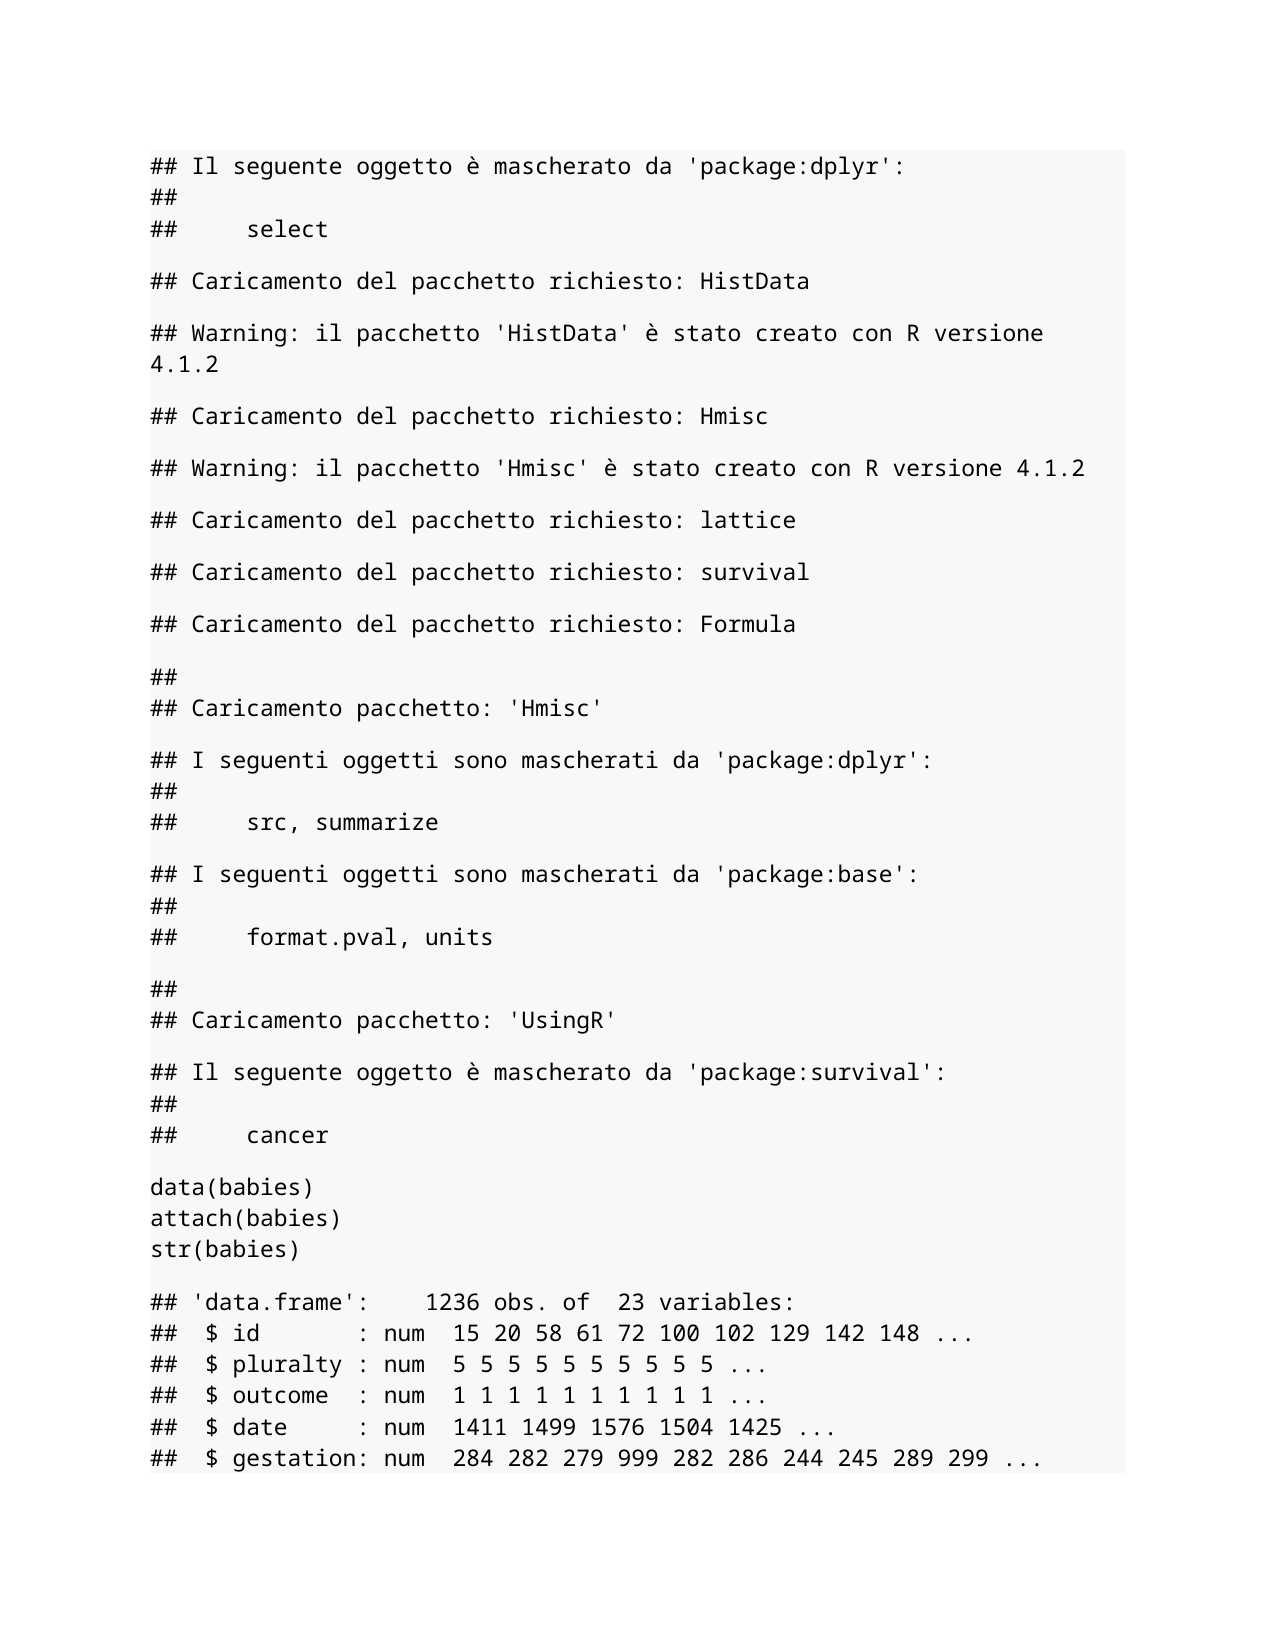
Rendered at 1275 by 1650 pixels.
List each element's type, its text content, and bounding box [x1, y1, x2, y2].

text ## I seguenti oggetti sono mascherati da 'package:dplyr': ## ## src, summarize [150, 744, 1125, 837]
text ## Warning: il pacchetto 'HistData' è stato creato con R versione 4.1.2 [150, 317, 1125, 379]
text ## Il seguente oggetto è mascherato da 'package:dplyr': ## ## select [150, 150, 1125, 244]
text ## Caricamento del pacchetto richiesto: survival [150, 556, 1125, 587]
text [150, 1285, 1125, 1473]
text ## ## Caricamento pacchetto: 'Hmisc' [150, 660, 1125, 723]
text ## ## Caricamento pacchetto: 'UsingR' [150, 973, 1125, 1035]
text ## Caricamento del pacchetto richiesto: lattice [150, 504, 1125, 535]
text ## Caricamento del pacchetto richiesto: Hmisc [150, 400, 1125, 431]
text ## Caricamento del pacchetto richiesto: HistData [150, 264, 1125, 296]
text data(babies) attach(babies) str(babies) [301, 1171, 1125, 1264]
text ## Caricamento del pacchetto richiesto: Formula [150, 608, 1125, 639]
text ## Il seguente oggetto è mascherato da 'package:survival': ## ## cancer [150, 1056, 1125, 1150]
text ## Warning: il pacchetto 'Hmisc' è stato creato con R versione 4.1.2 [150, 452, 1125, 483]
text ## I seguenti oggetti sono mascherati da 'package:base': ## ## format.pval, units [150, 858, 1125, 952]
